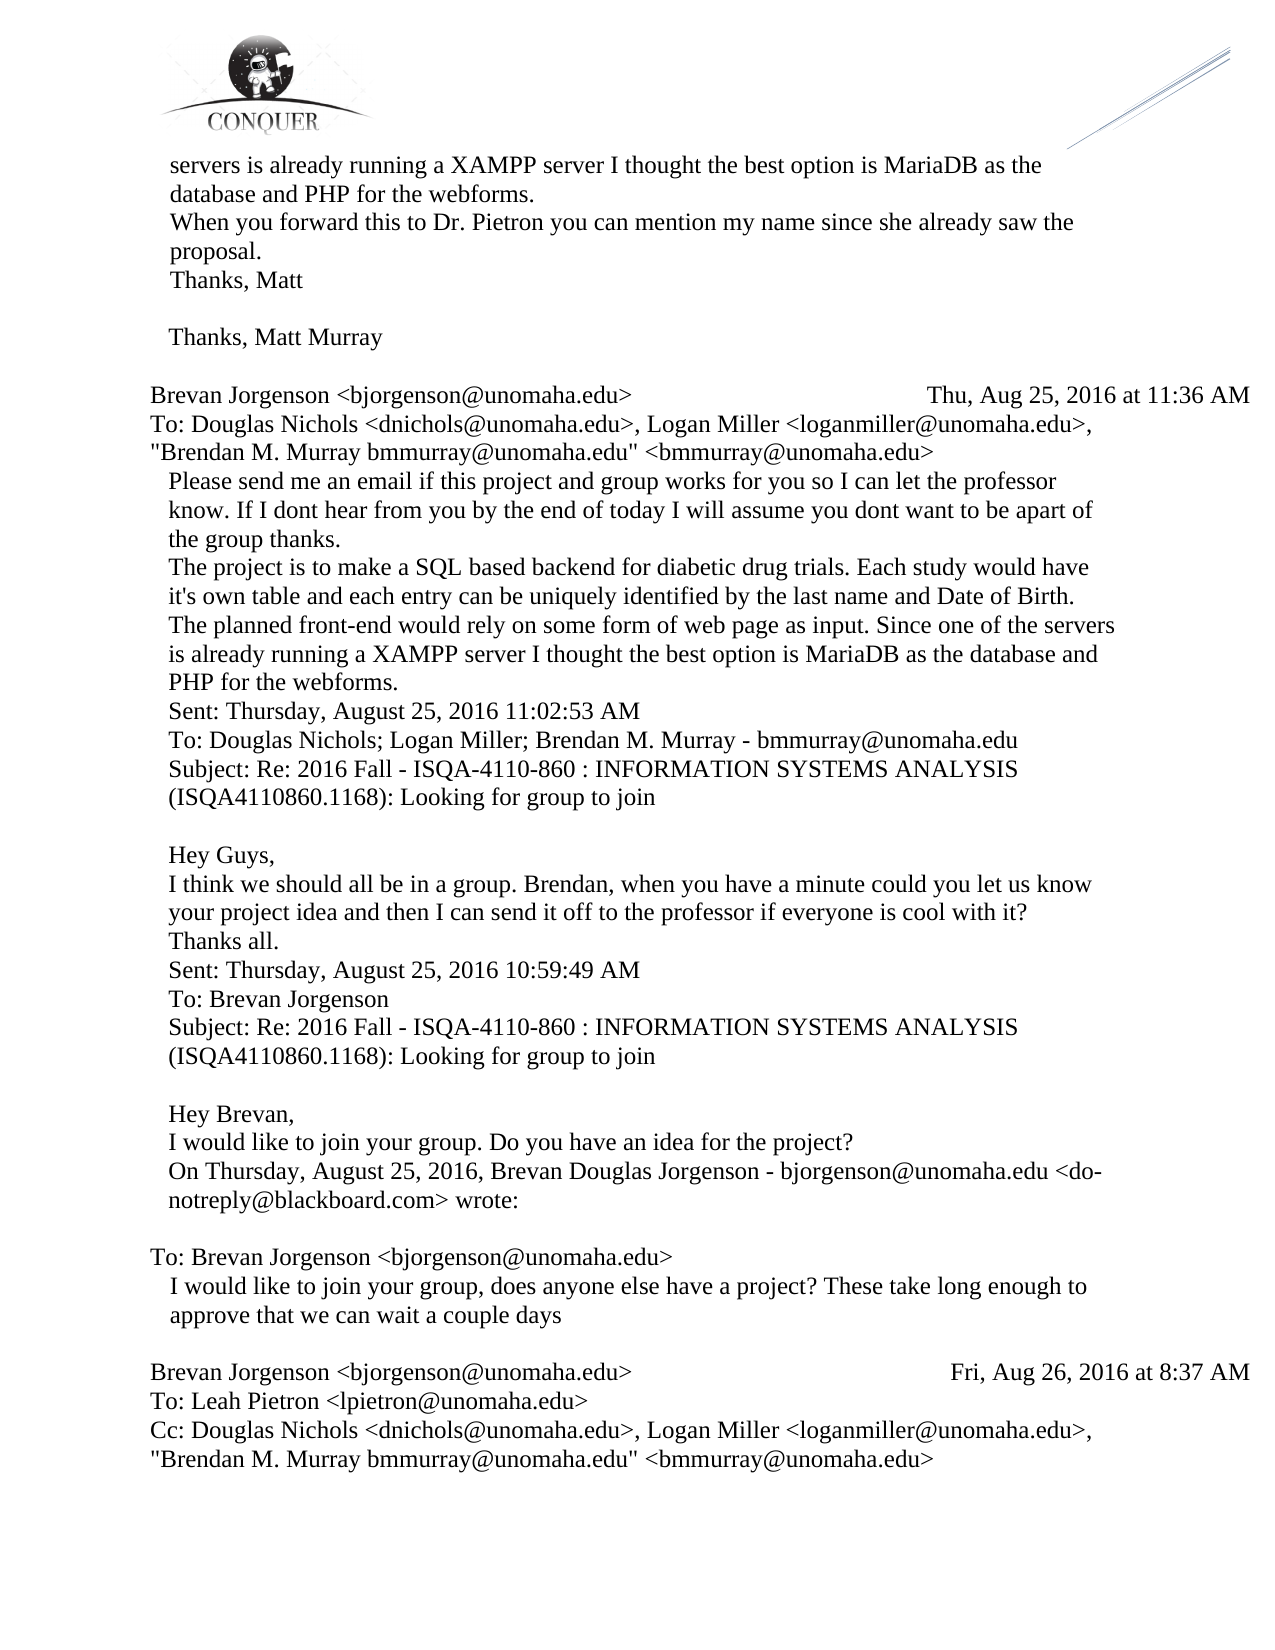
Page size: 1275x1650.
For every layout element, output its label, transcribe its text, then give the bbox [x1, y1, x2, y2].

text To: Brevan Jorgenson <bjorgenson@unomaha.edu> [150, 1242, 1125, 1271]
text Sent: Thursday, August 25, 2016 11:02:53 AM [168, 696, 1119, 725]
text To: Leah Pietron <lpietron@unomaha.edu> [150, 1386, 1125, 1415]
text To: Douglas Nichols <dnichols@unomaha.edu>, Logan Miller <loganmiller@unomaha.edu>, "Brendan M. Murray bmmurray@unomaha.edu" <bmmurray@unomaha.edu> [150, 409, 1125, 466]
text Brevan Jorgenson <bjorgenson@unomaha.edu> Fri, Aug 26, 2016 at 8:37 AM [150, 1357, 1125, 1386]
text On Thursday, August 25, 2016, Brevan Douglas Jorgenson - bjorgenson@unomaha.edu <do-notreply@blackboard.com> wrote: [168, 1156, 1125, 1214]
text To: Douglas Nichols; Logan Miller; Brendan M. Murray - bmmurray@unomaha.edu [168, 725, 1111, 754]
picture [180, 54, 353, 115]
text When you forward this to Dr. Pietron you can mention my name since she already saw the proposal. [169, 207, 1125, 265]
text Thanks, Matt [169, 265, 1125, 294]
text Please send me an email if this project and group works for you so I can let the professor know. If I dont hear from you by the end of today I will assume you dont want to be apart of the group thanks. [168, 466, 1103, 552]
text Sent: Thursday, August 25, 2016 10:59:49 AM [168, 955, 1111, 984]
text Hey Brevan, [168, 1099, 1125, 1127]
text Cc: Douglas Nichols <dnichols@unomaha.edu>, Logan Miller <loganmiller@unomaha.edu>, "Brendan M. Murray bmmurray@unomaha.edu" <bmmurray@unomaha.edu> [150, 1415, 1125, 1472]
text I would like to join your group. Do you have an idea for the project? [168, 1127, 1125, 1156]
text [169, 150, 1105, 207]
text Thanks, Matt Murray [168, 322, 1125, 351]
text I think we should all be in a group. Brendan, when you have a minute could you let us know your project idea and then I can send it off to the professor if everyone is cool with it? Thanks all. [168, 869, 1103, 955]
text Subject: Re: 2016 Fall - ISQA-4110-860 : INFORMATION SYSTEMS ANALYSIS (ISQA4110860.1168): Looking for group to join [168, 754, 1111, 811]
text Hey Guys, [168, 840, 1103, 869]
text Subject: Re: 2016 Fall - ISQA-4110-860 : INFORMATION SYSTEMS ANALYSIS (ISQA4110860.1168): Looking for group to join [168, 1012, 1111, 1070]
text I would like to join your group, does anyone else have a project? These take long enough to approve that we can wait a couple days [169, 1271, 1109, 1329]
text To: Brevan Jorgenson [168, 984, 1111, 1012]
text Brevan Jorgenson <bjorgenson@unomaha.edu> Thu, Aug 25, 2016 at 11:36 AM [150, 380, 1125, 409]
